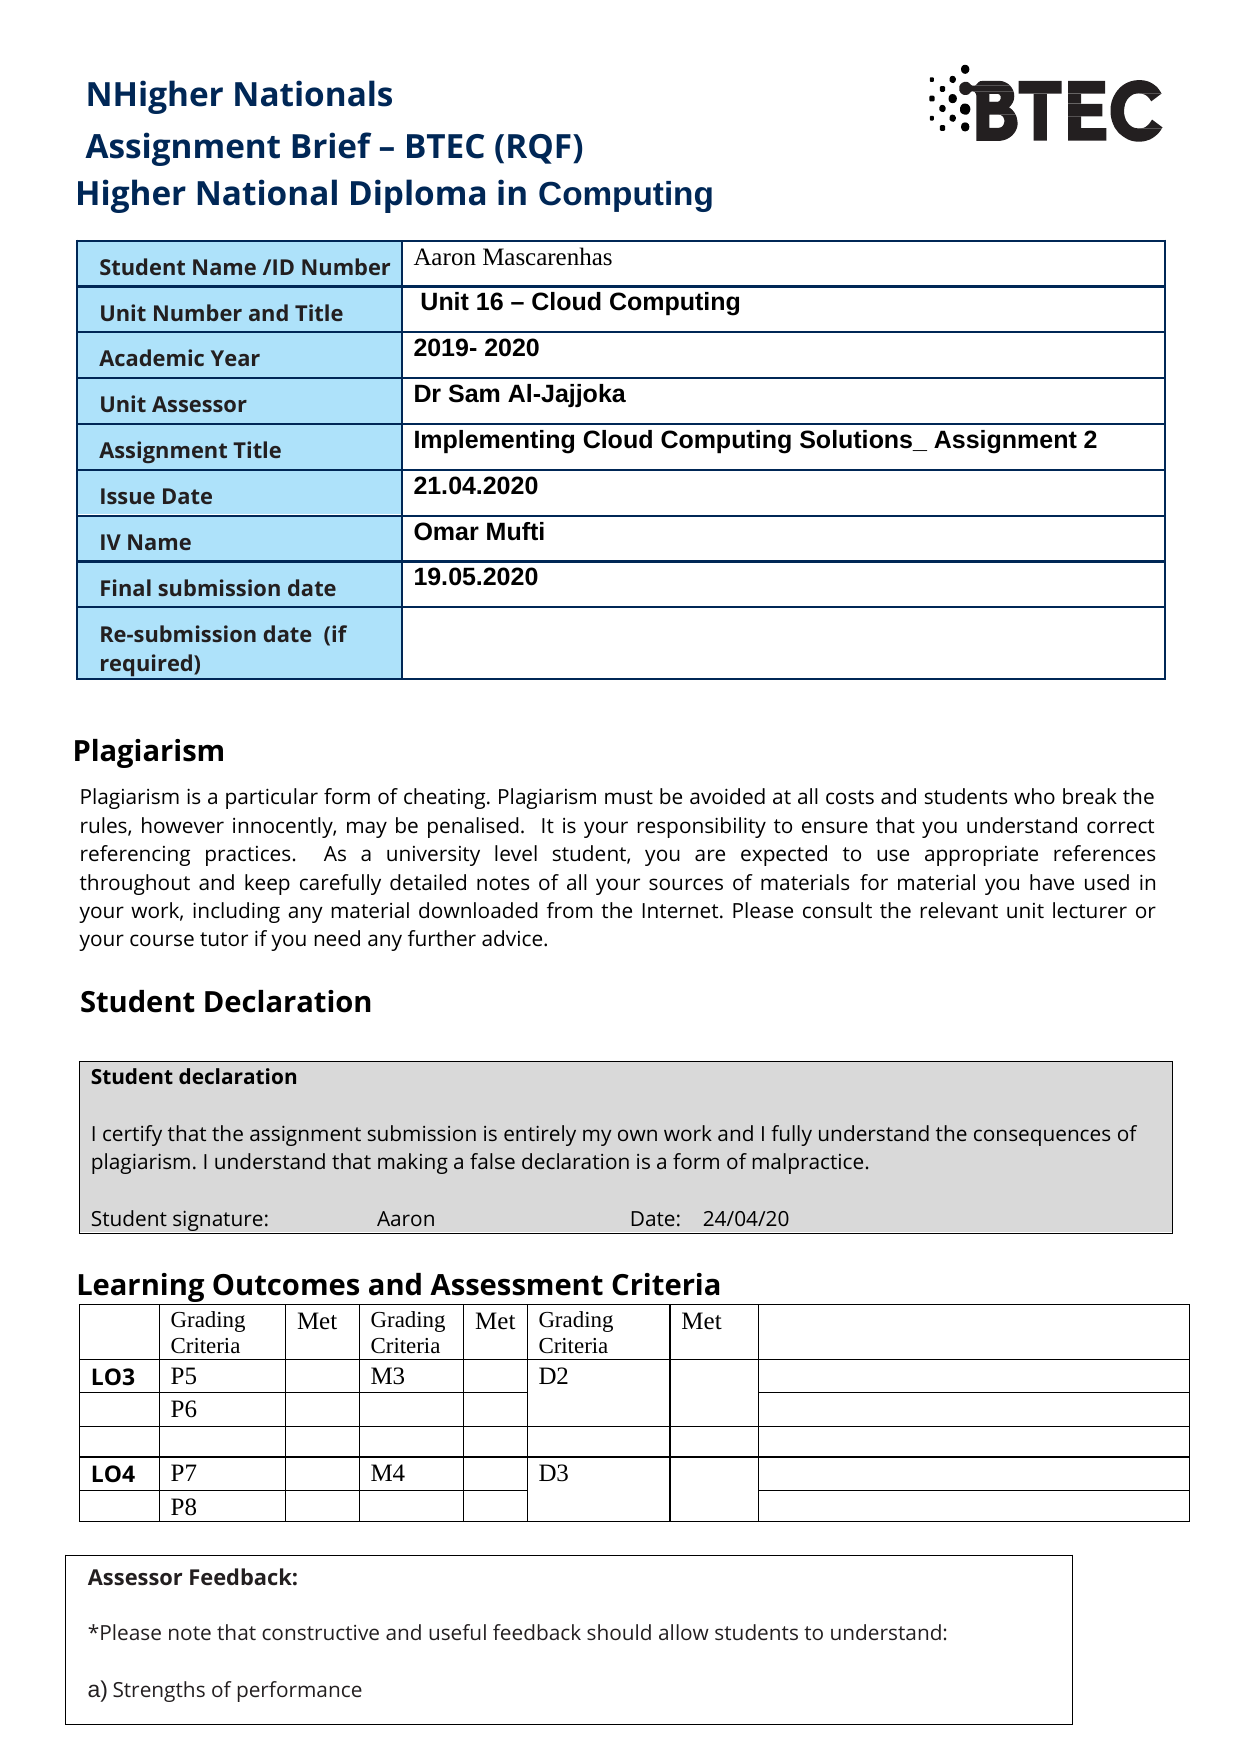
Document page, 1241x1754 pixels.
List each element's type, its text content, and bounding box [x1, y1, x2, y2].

table_cell [360, 1393, 463, 1426]
table_cell [464, 1427, 527, 1456]
table_cell [464, 1393, 527, 1426]
table_cell [360, 1491, 463, 1521]
table_header Met [671, 1305, 758, 1359]
table_header Aaron Mascarenhas [403, 242, 1164, 285]
table_cell [286, 1491, 359, 1521]
text Student Declaration [64, 981, 1176, 1021]
table_header [759, 1305, 1189, 1359]
table_cell P5 [160, 1360, 285, 1392]
table_cell Omar Mufti [403, 517, 1164, 560]
table_cell Unit Number and Title [78, 288, 401, 331]
table_cell 21.04.2020 [403, 471, 1164, 514]
table_cell [160, 1427, 285, 1456]
table_cell M4 [360, 1458, 463, 1490]
table_header Grading Criteria [528, 1305, 669, 1359]
table_cell [80, 1491, 159, 1521]
table_cell [759, 1458, 1189, 1490]
table_cell [528, 1427, 669, 1456]
table_cell Dr Sam Al-Jajjoka [403, 379, 1164, 423]
table_header Met [464, 1305, 527, 1359]
table_cell [464, 1458, 527, 1490]
subtitle Assignment Brief – BTEC (RQF) [75, 123, 1176, 168]
table_cell [759, 1360, 1189, 1392]
table_cell Re-submission date (if required) [78, 608, 401, 678]
subtitle NHigher Nationals [75, 71, 1176, 116]
table_cell [671, 1360, 758, 1426]
table_cell Assignment Title [78, 425, 401, 469]
table_cell D3 [528, 1458, 669, 1521]
table_cell Unit Assessor [78, 379, 401, 423]
table_header Met [286, 1305, 359, 1359]
table_cell [464, 1491, 527, 1521]
table_cell P8 [160, 1491, 285, 1521]
table_cell 2019- 2020 [403, 333, 1164, 377]
table_cell [464, 1360, 527, 1392]
table_cell Implementing Cloud Computing Solutions_ Assignment 2 [403, 425, 1164, 469]
table_cell [286, 1458, 359, 1490]
table_cell [360, 1427, 463, 1456]
table_header Student Name /ID Number [78, 242, 401, 285]
table_cell P7 [160, 1458, 285, 1490]
table_cell [80, 1393, 159, 1426]
table_cell P6 [160, 1393, 285, 1426]
table_cell [671, 1458, 758, 1521]
table_cell [286, 1360, 359, 1392]
table_cell 19.05.2020 [403, 563, 1164, 606]
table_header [66, 1556, 1072, 1724]
table_cell [759, 1393, 1189, 1426]
text Plagiarism is a particular form of cheating. Plagiarism must be avoided at all costs and students who break the rules, however innocently, may be penalised. It is your responsibility to ensure that you understand correct referencing practices. As a university level student, you are expected to use appropriate references throughout and keep carefully detailed notes of all your sources of materials for material you have used in your work, including any material downloaded from the Internet. Please consult the relevant unit lecturer or your course tutor if you need any further advice. [79, 782, 1157, 953]
table_cell [759, 1427, 1189, 1456]
table_cell Issue Date [78, 471, 401, 514]
table_cell M3 [360, 1360, 463, 1392]
table_header [80, 1305, 159, 1359]
table_cell [80, 1427, 159, 1456]
table_cell [403, 608, 1164, 678]
table_header Student declaration I certify that the assignment submission is entirely my own work and I fully understand the consequences of plagiarism. I understand that making a false declaration is a form of malpractice. Student signature: Aaron Date: 24/04/20 [80, 1062, 1172, 1232]
text Higher National Diploma in Computing [75, 170, 1176, 215]
table_cell LO3 [80, 1360, 159, 1392]
table_cell [759, 1491, 1189, 1521]
table_cell IV Name [78, 517, 401, 560]
table_header Grading Criteria [360, 1305, 463, 1359]
table_cell Academic Year [78, 333, 401, 377]
table_cell D2 [528, 1360, 669, 1426]
text Plagiarism [64, 730, 1176, 770]
text Learning Outcomes and Assessment Criteria [64, 1264, 1176, 1304]
table_cell [286, 1393, 359, 1426]
table_cell [671, 1427, 758, 1456]
table_cell LO4 [80, 1458, 159, 1490]
table_header Grading Criteria [160, 1305, 285, 1359]
table_cell Final submission date [78, 563, 401, 606]
table_cell Unit 16 – Cloud Computing [403, 288, 1164, 331]
table_cell [286, 1427, 359, 1456]
